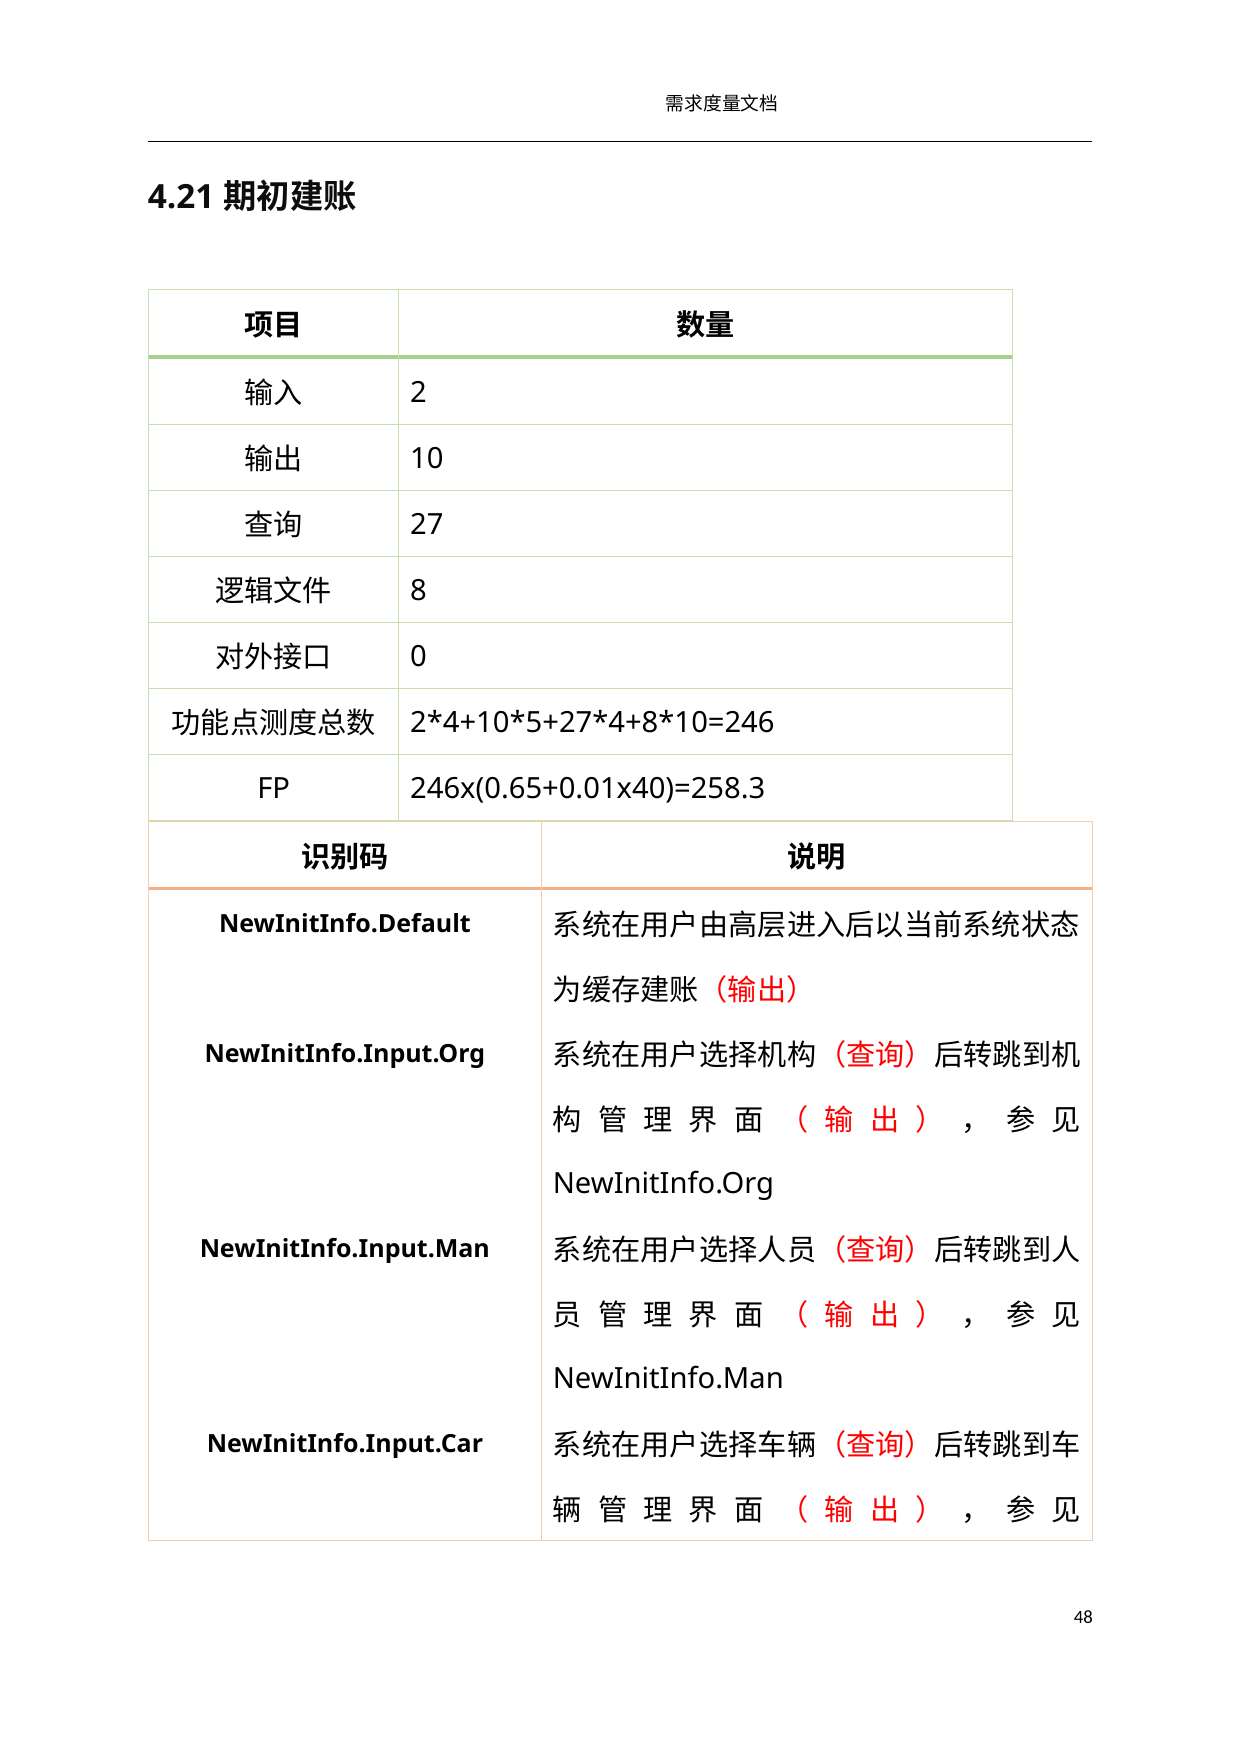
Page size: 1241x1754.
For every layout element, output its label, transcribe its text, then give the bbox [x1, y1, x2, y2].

table_cell FP [149, 755, 398, 820]
table_cell 246x(0.65+0.01x40)=258.3 [399, 755, 1012, 820]
table_cell 0 [399, 623, 1012, 688]
table_cell 功能点测度总数 [149, 689, 398, 754]
table_cell 输入 [149, 359, 398, 423]
table_cell 逻辑文件 [149, 557, 398, 622]
table_header 数量 [399, 290, 1012, 355]
table_cell 8 [399, 557, 1012, 622]
table_cell 对外接口 [149, 623, 398, 688]
table_cell 10 [399, 425, 1012, 489]
table_header 说明 [542, 822, 1092, 887]
subtitle 4.21 期初建账 [148, 162, 1092, 227]
table_cell 27 [399, 491, 1012, 556]
table_cell 查询 [149, 491, 398, 556]
table_header 项目 [149, 290, 398, 355]
table_cell 2 [399, 359, 1012, 423]
table_cell 输出 [149, 425, 398, 489]
table_cell 2*4+10*5+27*4+8*10=246 [399, 689, 1012, 754]
table_header 识别码 [149, 822, 541, 887]
